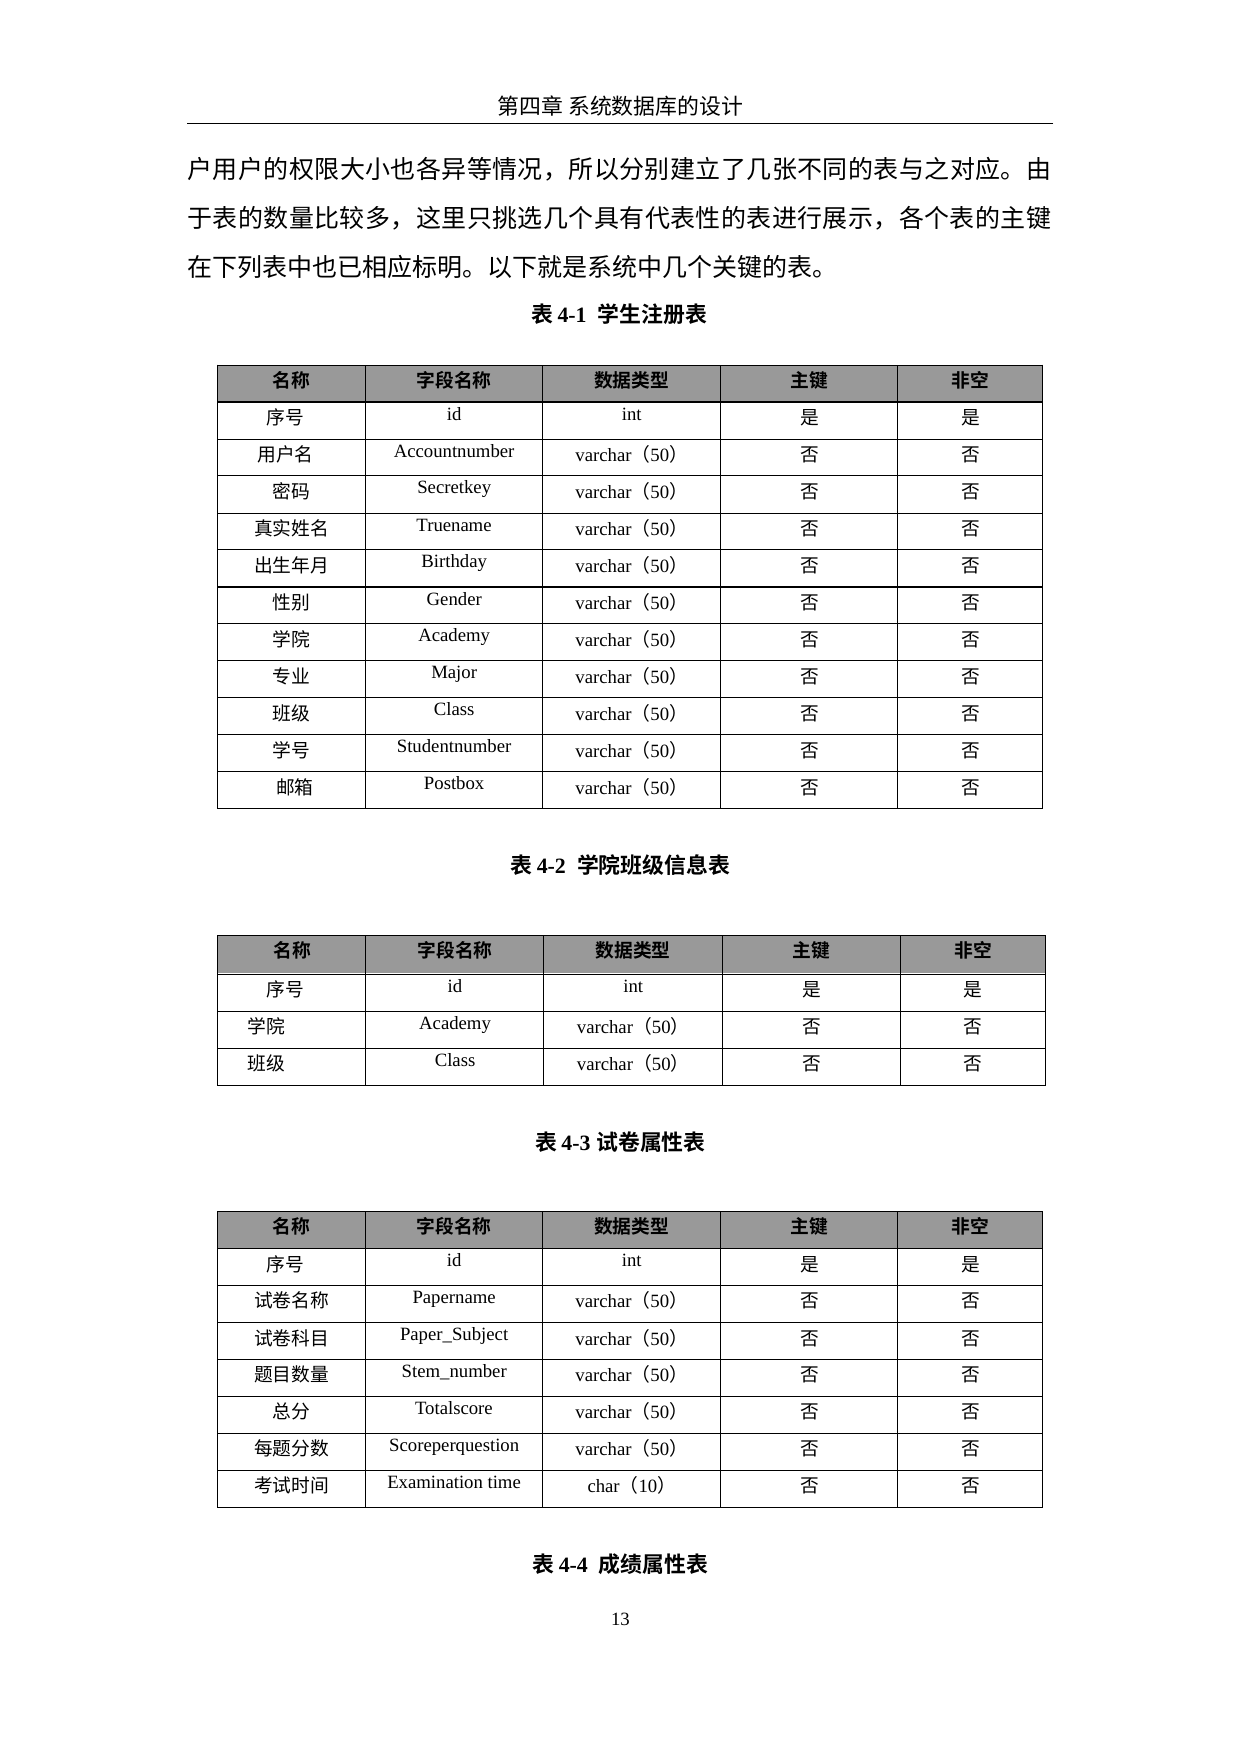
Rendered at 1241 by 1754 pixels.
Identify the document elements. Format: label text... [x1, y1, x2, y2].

table_cell varchar（50） [543, 550, 720, 586]
text 表4-1 学生注册表 [187, 297, 1050, 328]
table_cell Academy [366, 624, 542, 660]
text 表4-3 试卷属性表 [187, 1124, 1053, 1156]
table_cell 班级 [218, 1049, 365, 1084]
table_cell 学院 [218, 1012, 365, 1047]
table_cell 否 [721, 735, 897, 771]
table_cell 学院 [218, 624, 365, 660]
table_cell 否 [898, 624, 1042, 660]
table_cell 否 [898, 1323, 1042, 1359]
table_cell 否 [898, 735, 1042, 771]
table_cell Birthday [366, 550, 542, 586]
table_cell 否 [723, 1012, 900, 1047]
table_cell varchar（50） [543, 772, 720, 808]
table_cell id [366, 975, 543, 1011]
table_cell 试卷科目 [218, 1323, 365, 1359]
table_cell 否 [721, 514, 897, 549]
table_cell int [543, 1249, 720, 1285]
table_cell Class [366, 1049, 543, 1084]
table_cell 否 [721, 624, 897, 660]
table_cell varchar（50） [543, 661, 720, 697]
table_cell 否 [901, 1012, 1045, 1047]
table_cell 否 [898, 514, 1042, 549]
table_cell 否 [721, 1434, 897, 1470]
table_cell varchar（50） [544, 1049, 722, 1084]
table_cell 序号 [218, 403, 365, 438]
table_cell 否 [898, 588, 1042, 623]
table_cell 否 [898, 1471, 1042, 1507]
table_cell 否 [898, 698, 1042, 734]
table_cell varchar（50） [543, 588, 720, 623]
table_cell 是 [901, 975, 1045, 1011]
table_cell 每题分数 [218, 1434, 365, 1470]
table_cell 否 [721, 440, 897, 475]
table_cell 否 [721, 661, 897, 697]
table_cell Papername [366, 1286, 542, 1322]
table_cell 否 [721, 1471, 897, 1507]
table_header 数据类型 [544, 936, 722, 973]
table_cell varchar（50） [543, 1397, 720, 1433]
text 表4-2 学院班级信息表 [187, 848, 1053, 880]
table_cell 否 [721, 588, 897, 623]
table_cell 总分 [218, 1397, 365, 1433]
table_cell 否 [898, 476, 1042, 512]
table_cell Major [366, 661, 542, 697]
table_cell int [544, 975, 722, 1011]
table_header 主键 [723, 936, 900, 973]
table_cell varchar（50） [544, 1012, 722, 1047]
table_cell varchar（50） [543, 735, 720, 771]
table_cell 否 [721, 772, 897, 808]
table_cell 否 [898, 550, 1042, 586]
table_cell 学号 [218, 735, 365, 771]
table_header 数据类型 [543, 366, 720, 401]
text 表4-4 成绩属性表 [187, 1547, 1053, 1578]
table_header 字段名称 [366, 936, 543, 973]
table_cell int [543, 403, 720, 438]
table_cell 否 [721, 1323, 897, 1359]
table_cell varchar（50） [543, 476, 720, 512]
table_cell 用户名 [218, 440, 365, 475]
table_cell 班级 [218, 698, 365, 734]
table_cell Postbox [366, 772, 542, 808]
table_cell 性别 [218, 588, 365, 623]
table_cell Studentnumber [366, 735, 542, 771]
table_cell Academy [366, 1012, 543, 1047]
table_cell 是 [898, 403, 1042, 438]
table_cell 否 [901, 1049, 1045, 1084]
table_header 主键 [721, 366, 897, 401]
table_cell Secretkey [366, 476, 542, 512]
table_cell 是 [721, 1249, 897, 1285]
table_cell Truename [366, 514, 542, 549]
table_cell 否 [898, 772, 1042, 808]
table_cell varchar（50） [543, 1323, 720, 1359]
table_cell varchar（50） [543, 1434, 720, 1470]
table_cell Totalscore [366, 1397, 542, 1433]
table_cell 邮箱 [218, 772, 365, 808]
table_cell varchar（50） [543, 624, 720, 660]
table_cell 是 [721, 403, 897, 438]
table_cell 是 [898, 1249, 1042, 1285]
table_cell 否 [721, 1286, 897, 1322]
table_cell 否 [721, 698, 897, 734]
table_cell varchar（50） [543, 440, 720, 475]
table_cell 专业 [218, 661, 365, 697]
table_cell 否 [721, 550, 897, 586]
table_cell 否 [898, 661, 1042, 697]
table_header 名称 [218, 1212, 365, 1248]
table_header 非空 [901, 936, 1045, 973]
table_cell 出生年月 [218, 550, 365, 586]
table_cell Accountnumber [366, 440, 542, 475]
table_cell 否 [898, 1286, 1042, 1322]
table_cell 否 [723, 1049, 900, 1084]
text 在对数据库进行设计时，由于该考试系统具有不同类型用户，不同类型用户用户的权限大小也各异等情况，所以分别建立了几张不同的表与之对应。由于表的数量比较多，这里只挑选几个具有代表性的表进行展示，各个表的主键在下列表中也已相应标明。以下就是系统中几个关键的表。 [187, 150, 1053, 284]
table_cell 否 [721, 1360, 897, 1396]
table_header 主键 [721, 1212, 897, 1248]
table_cell varchar（50） [543, 514, 720, 549]
table_cell varchar（50） [543, 698, 720, 734]
table_cell varchar（50） [543, 1360, 720, 1396]
table_cell 题目数量 [218, 1360, 365, 1396]
table_cell 否 [898, 1360, 1042, 1396]
table_cell 密码 [218, 476, 365, 512]
table_cell 否 [721, 476, 897, 512]
table_header 名称 [218, 366, 365, 401]
table_cell 序号 [218, 975, 365, 1011]
table_header 字段名称 [366, 366, 542, 401]
table_cell id [366, 1249, 542, 1285]
table_cell char（10） [543, 1471, 720, 1507]
table_header 非空 [898, 366, 1042, 401]
table_cell 序号 [218, 1249, 365, 1285]
table_cell id [366, 403, 542, 438]
table_cell 否 [721, 1397, 897, 1433]
table_cell 考试时间 [218, 1471, 365, 1507]
table_cell Paper_Subject [366, 1323, 542, 1359]
table_cell Gender [366, 588, 542, 623]
table_header 数据类型 [543, 1212, 720, 1248]
table_cell 否 [898, 1434, 1042, 1470]
table_cell Scoreperquestion [366, 1434, 542, 1470]
table_header 字段名称 [366, 1212, 542, 1248]
table_header 非空 [898, 1212, 1042, 1248]
table_cell 否 [898, 440, 1042, 475]
table_cell Examination time [366, 1471, 542, 1507]
table_cell varchar（50） [543, 1286, 720, 1322]
table_cell 是 [723, 975, 900, 1011]
table_cell Class [366, 698, 542, 734]
table_cell 真实姓名 [218, 514, 365, 549]
table_header 名称 [218, 936, 365, 973]
table_cell 试卷名称 [218, 1286, 365, 1322]
table_cell 否 [898, 1397, 1042, 1433]
table_cell Stem_number [366, 1360, 542, 1396]
